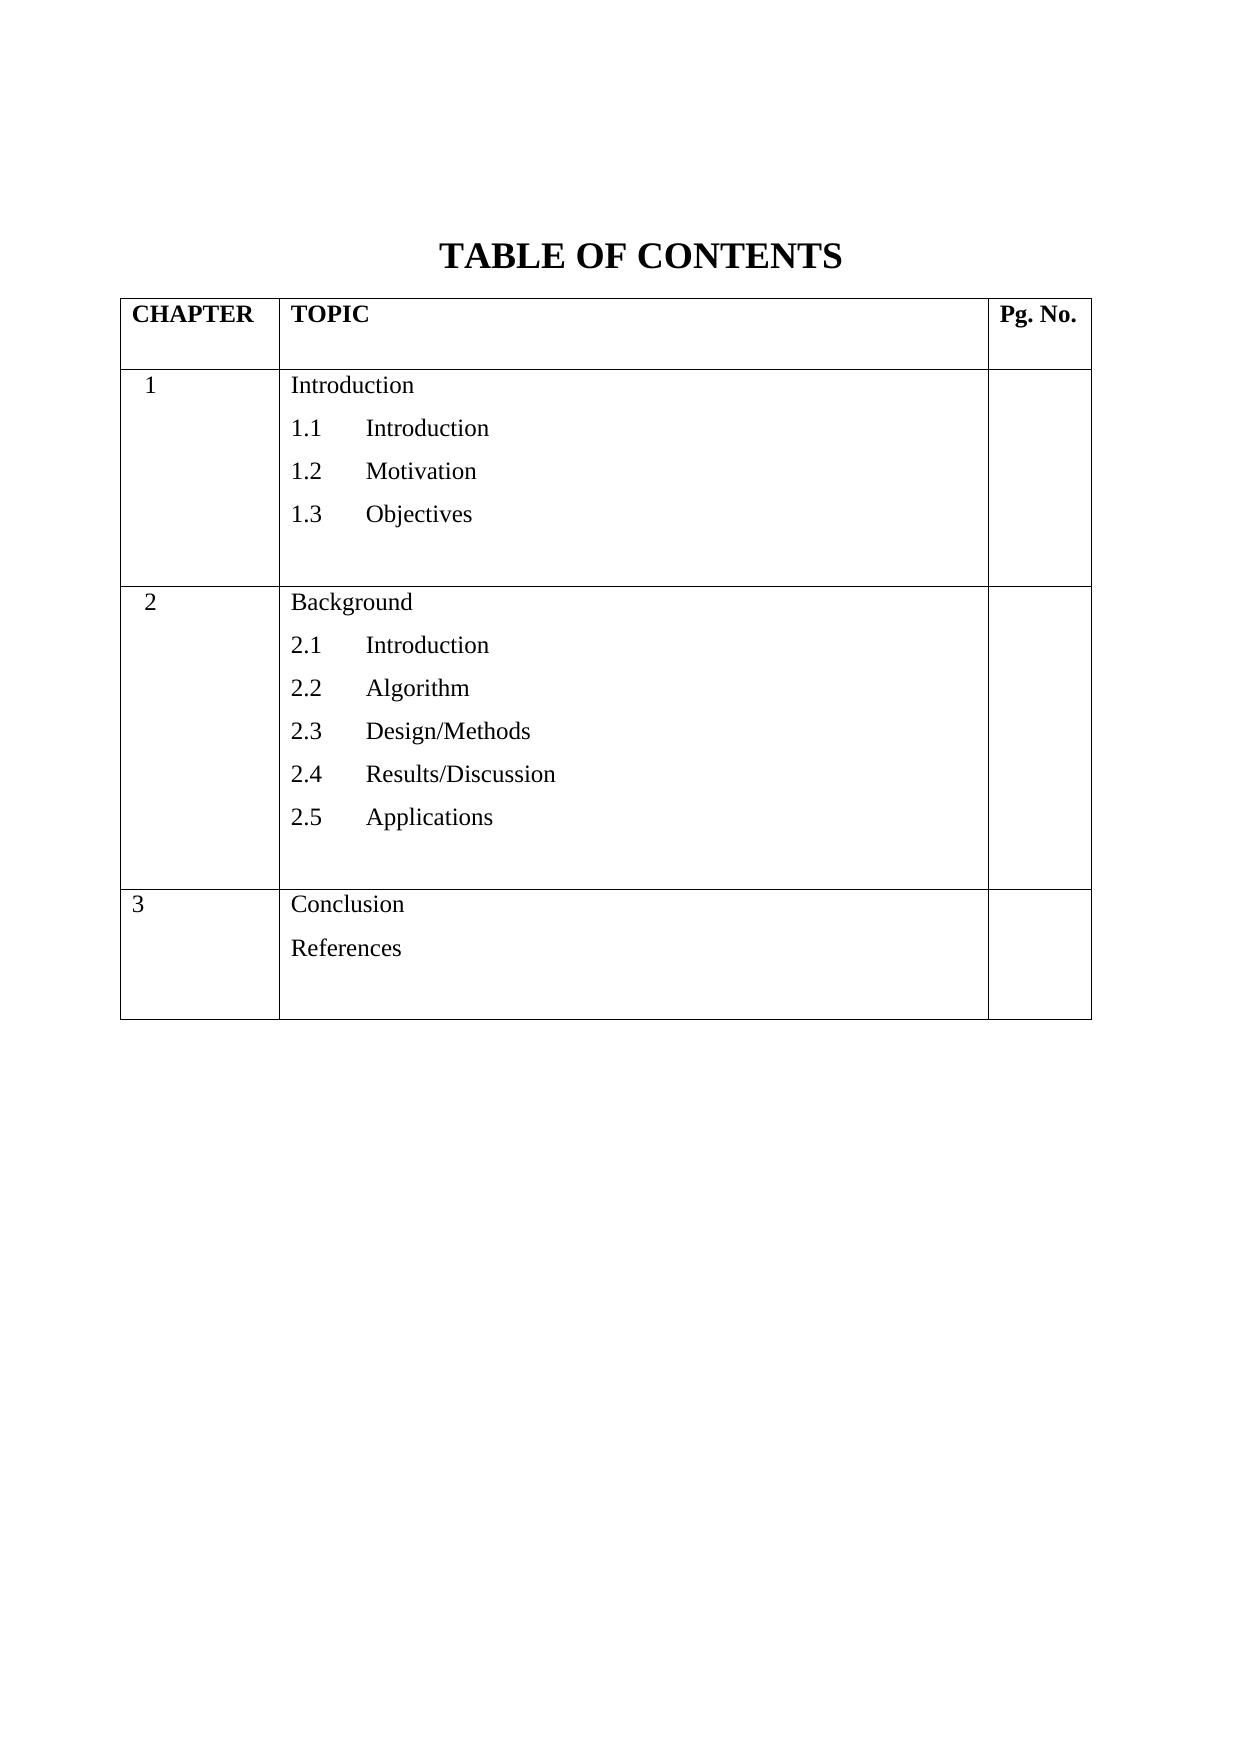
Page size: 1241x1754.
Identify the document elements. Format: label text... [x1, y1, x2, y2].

text TABLE OF CONTENTS [120, 233, 1120, 276]
table_header CHAPTER [121, 299, 279, 369]
table_cell [989, 370, 1091, 586]
table_cell 2 [121, 587, 279, 888]
table_cell Introduction Introduction Motivation Objectives [280, 370, 988, 586]
table_header Pg. No. [989, 299, 1091, 369]
table_cell 1 [121, 370, 279, 586]
table_cell [989, 587, 1091, 888]
table_cell Background Introduction Algorithm Design/Methods Results/Discussion Applications [280, 587, 988, 888]
table_cell Conclusion References [280, 890, 988, 1019]
table_cell 3 [121, 890, 279, 1019]
table_cell [989, 890, 1091, 1019]
table_header TOPIC [280, 299, 988, 369]
